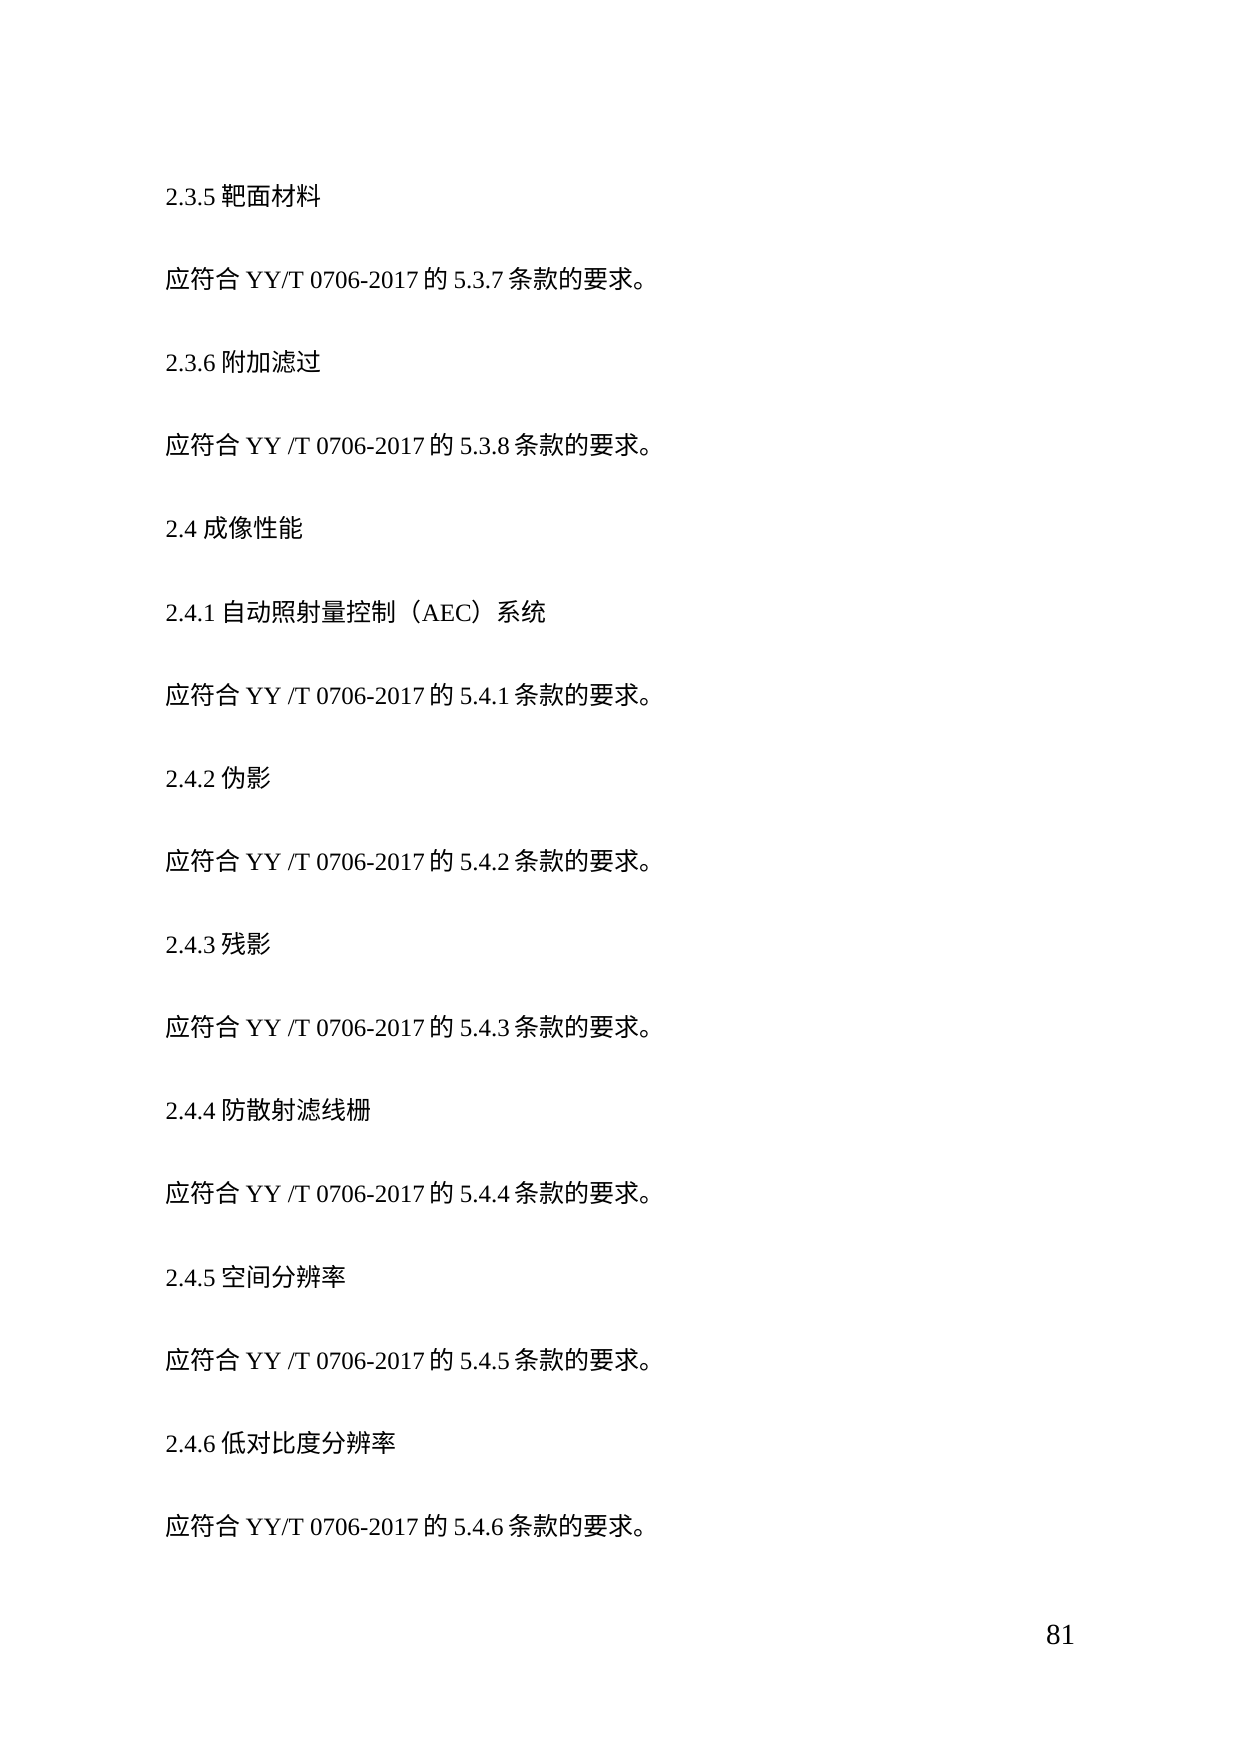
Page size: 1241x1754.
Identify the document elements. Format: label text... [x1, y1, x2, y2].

text 2.4 成像性能 [165, 494, 1075, 559]
text 应符合YY /T 0706-2017的5.4.4条款的要求。 [165, 1159, 1075, 1224]
text 2.4.6 低对比度分辨率 [165, 1409, 1075, 1474]
text 2.3.6 附加滤过 [165, 328, 1075, 393]
text 应符合YY /T 0706-2017的5.4.1条款的要求。 [165, 661, 1075, 726]
text 应符合YY /T 0706-2017的5.3.8条款的要求。 [165, 411, 1075, 476]
text 应符合YY /T 0706-2017的5.4.3条款的要求。 [165, 993, 1075, 1058]
text 应符合YY /T 0706-2017的5.4.2条款的要求。 [165, 827, 1075, 892]
text 2.4.5 空间分辨率 [165, 1243, 1075, 1308]
text 应符合YY/T 0706-2017的5.4.6条款的要求。 [165, 1492, 1075, 1557]
text 2.4.1 自动照射量控制（AEC）系统 [165, 578, 1075, 643]
text 2.3.5 靶面材料 [165, 162, 1075, 227]
text 2.4.4 防散射滤线栅 [165, 1076, 1075, 1141]
text 应符合YY /T 0706-2017的5.4.5条款的要求。 [165, 1326, 1075, 1391]
text 2.4.3 残影 [165, 910, 1075, 975]
text 2.4.2 伪影 [165, 744, 1075, 809]
text 应符合YY/T 0706-2017的5.3.7条款的要求。 [165, 245, 1075, 310]
